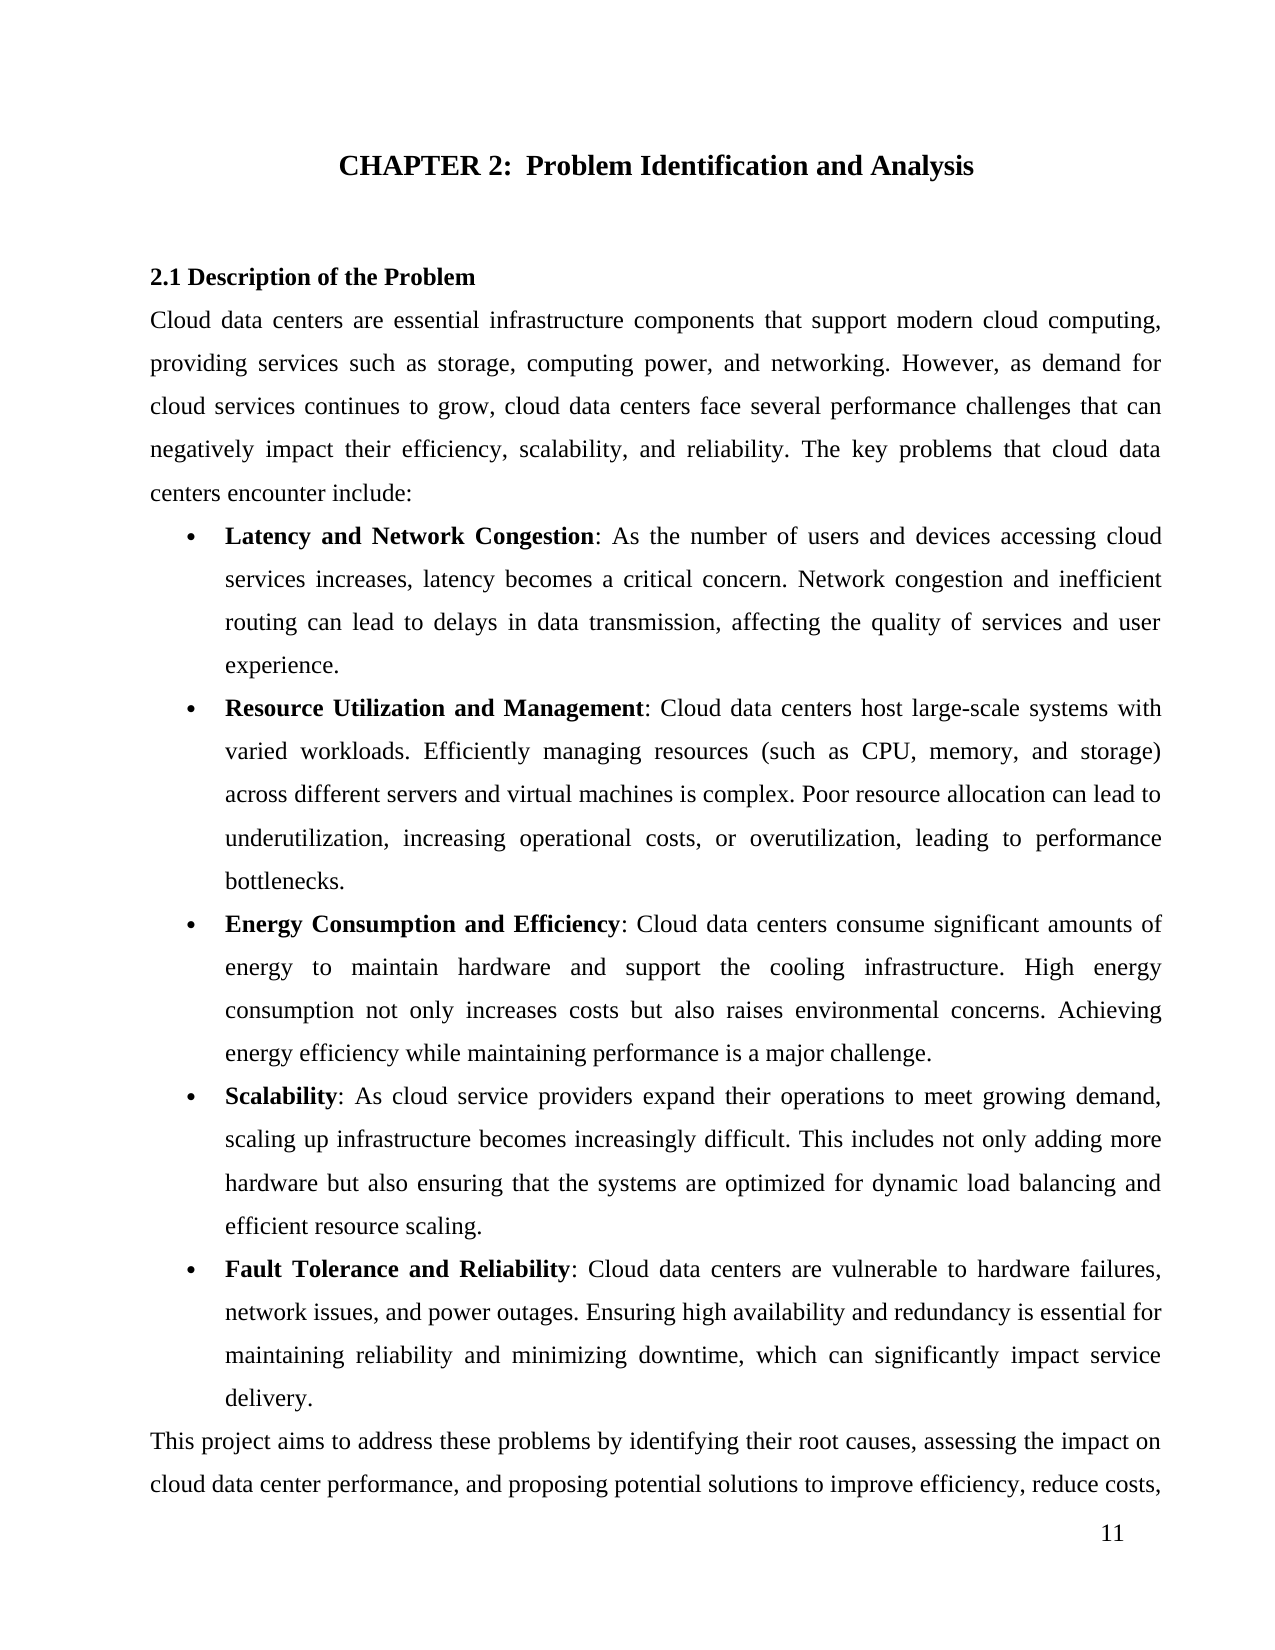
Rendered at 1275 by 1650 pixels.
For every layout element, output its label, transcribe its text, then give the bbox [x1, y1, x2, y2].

text Cloud data centers are essential infrastructure components that support modern cloud computing, providing services such as storage, computing power, and networking. However, as demand for cloud services continues to grow, cloud data centers face several performance challenges that can negatively impact their efficiency, scalability, and reliability. The key problems that cloud data centers encounter include: [150, 305, 1162, 506]
text 2.1 Description of the Problem [150, 262, 1162, 291]
list Energy Consumption and Efficiency: Cloud data centers consume significant amounts of energy to maintain hardware and support the cooling infrastructure. High energy consumption not only increases costs but also raises environmental concerns. Achieving energy efficiency while maintaining performance is a major challenge. [187, 909, 1162, 1067]
list Scalability: As cloud service providers expand their operations to meet growing demand, scaling up infrastructure becomes increasingly difficult. This includes not only adding more hardware but also ensuring that the systems are optimized for dynamic load balancing and efficient resource scaling. [187, 1081, 1162, 1239]
subtitle CHAPTER 2: Problem Identification and Analysis [150, 148, 1162, 182]
list Latency and Network Congestion: As the number of users and devices accessing cloud services increases, latency becomes a critical concern. Network congestion and inefficient routing can lead to delays in data transmission, affecting the quality of services and user experience. [187, 521, 1162, 679]
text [150, 1426, 1162, 1498]
list Fault Tolerance and Reliability: Cloud data centers are vulnerable to hardware failures, network issues, and power outages. Ensuring high availability and redundancy is essential for maintaining reliability and minimizing downtime, which can significantly impact service delivery. [187, 1254, 1162, 1412]
list Resource Utilization and Management: Cloud data centers host large-scale systems with varied workloads. Efficiently managing resources (such as CPU, memory, and storage) across different servers and virtual machines is complex. Poor resource allocation can lead to underutilization, increasing operational costs, or overutilization, leading to performance bottlenecks. [187, 693, 1162, 894]
